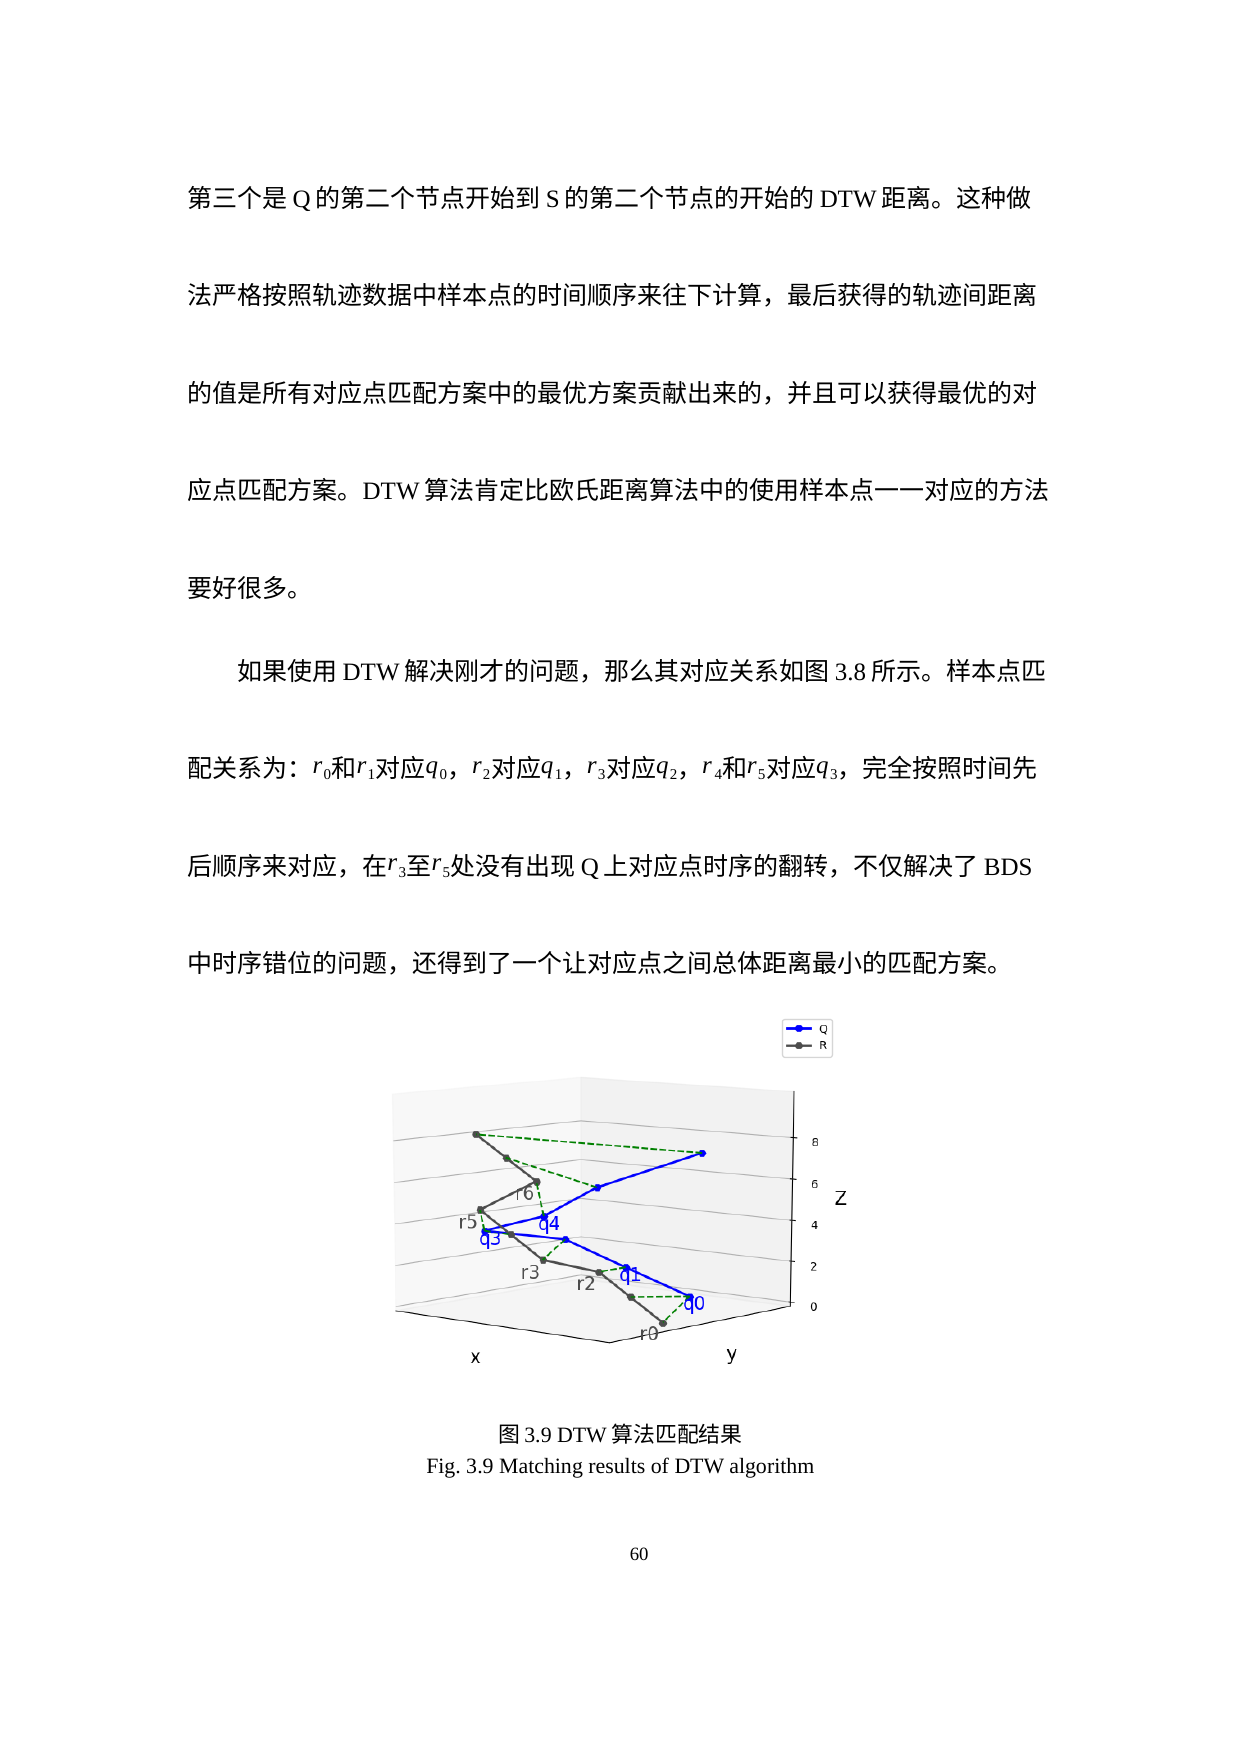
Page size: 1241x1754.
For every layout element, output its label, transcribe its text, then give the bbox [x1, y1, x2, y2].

text 图3.9 DTW算法匹配结果 [187, 1417, 1053, 1449]
picture [382, 1012, 858, 1376]
text 如果使用DTW解决刚才的问题，那么其对应关系如图3.8所示。样本点匹配关系为：和对应，对应，对应，和对应，完全按照时间先后顺序来对应，在至处没有出现Q上对应点时序的翻转，不仅解决了BDS中时序错位的问题，还得到了一个让对应点之间总体距离最小的匹配方案。 [187, 637, 1053, 994]
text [187, 164, 1053, 619]
text Fig. 3.9 Matching results of DTW algorithm [187, 1449, 1053, 1482]
